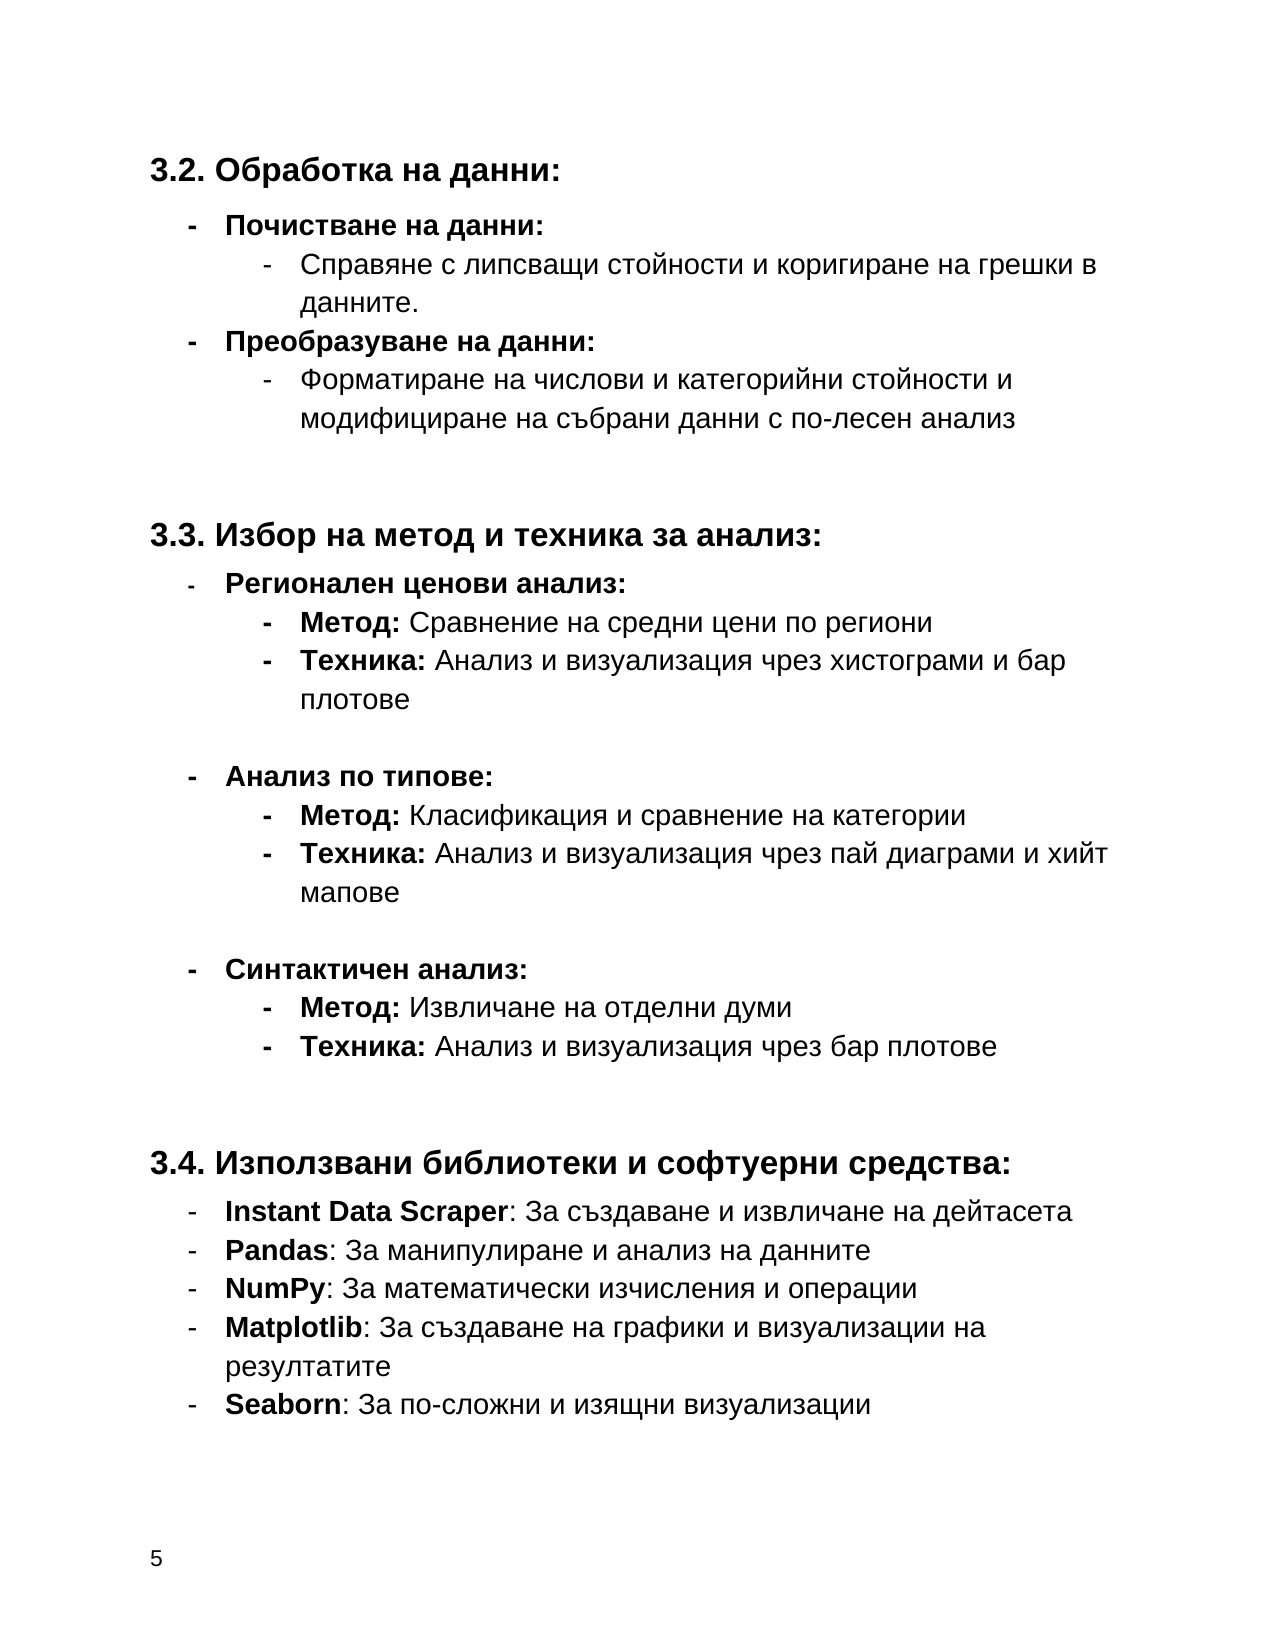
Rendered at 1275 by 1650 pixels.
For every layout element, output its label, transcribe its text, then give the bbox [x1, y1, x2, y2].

list Pandas: За манипулиране и анализ на данните [187, 1233, 1125, 1266]
subtitle 3.3. Избор на метод и техника за анализ: [150, 515, 1125, 554]
list Синтактичен анализ: [187, 952, 1125, 985]
subtitle 3.4. Използвани библиотеки и софтуерни средства: [150, 1143, 1125, 1182]
list Метод: Извличане на отделни думи [262, 990, 1125, 1024]
list Форматиране на числови и категорийни стойности и модифициране на събрани данни с по-лесен анализ [262, 362, 1125, 434]
list Matplotlib: За създаване на графики и визуализации на резултатите [187, 1310, 1125, 1382]
list Анализ по типове: [187, 759, 1125, 793]
list Техника: Анализ и визуализация чрез пай диаграми и хийт мапове [262, 836, 1125, 908]
list Метод: Сравнение на средни цени по региони [262, 605, 1125, 638]
list Справяне с липсващи стойности и коригиране на грешки в данните. [262, 247, 1125, 319]
list Seaborn: За по-сложни и изящни визуализации [187, 1387, 1125, 1451]
list Преобразуване на данни: [187, 324, 1125, 357]
list Почистване на данни: [187, 208, 1125, 242]
subtitle 3.2. Обработка на данни: [150, 150, 1125, 188]
list Регионален ценови анализ: [187, 566, 1125, 600]
list NumPy: За математически изчисления и операции [187, 1271, 1125, 1305]
list Техника: Анализ и визуализация чрез бар плотове [262, 1029, 1125, 1062]
list Техника: Анализ и визуализация чрез хистограми и бар плотове [262, 643, 1125, 716]
list Метод: Класификация и сравнение на категории [262, 798, 1125, 831]
list Instant Data Scraper: За създаване и извличане на дейтасета [187, 1194, 1125, 1228]
